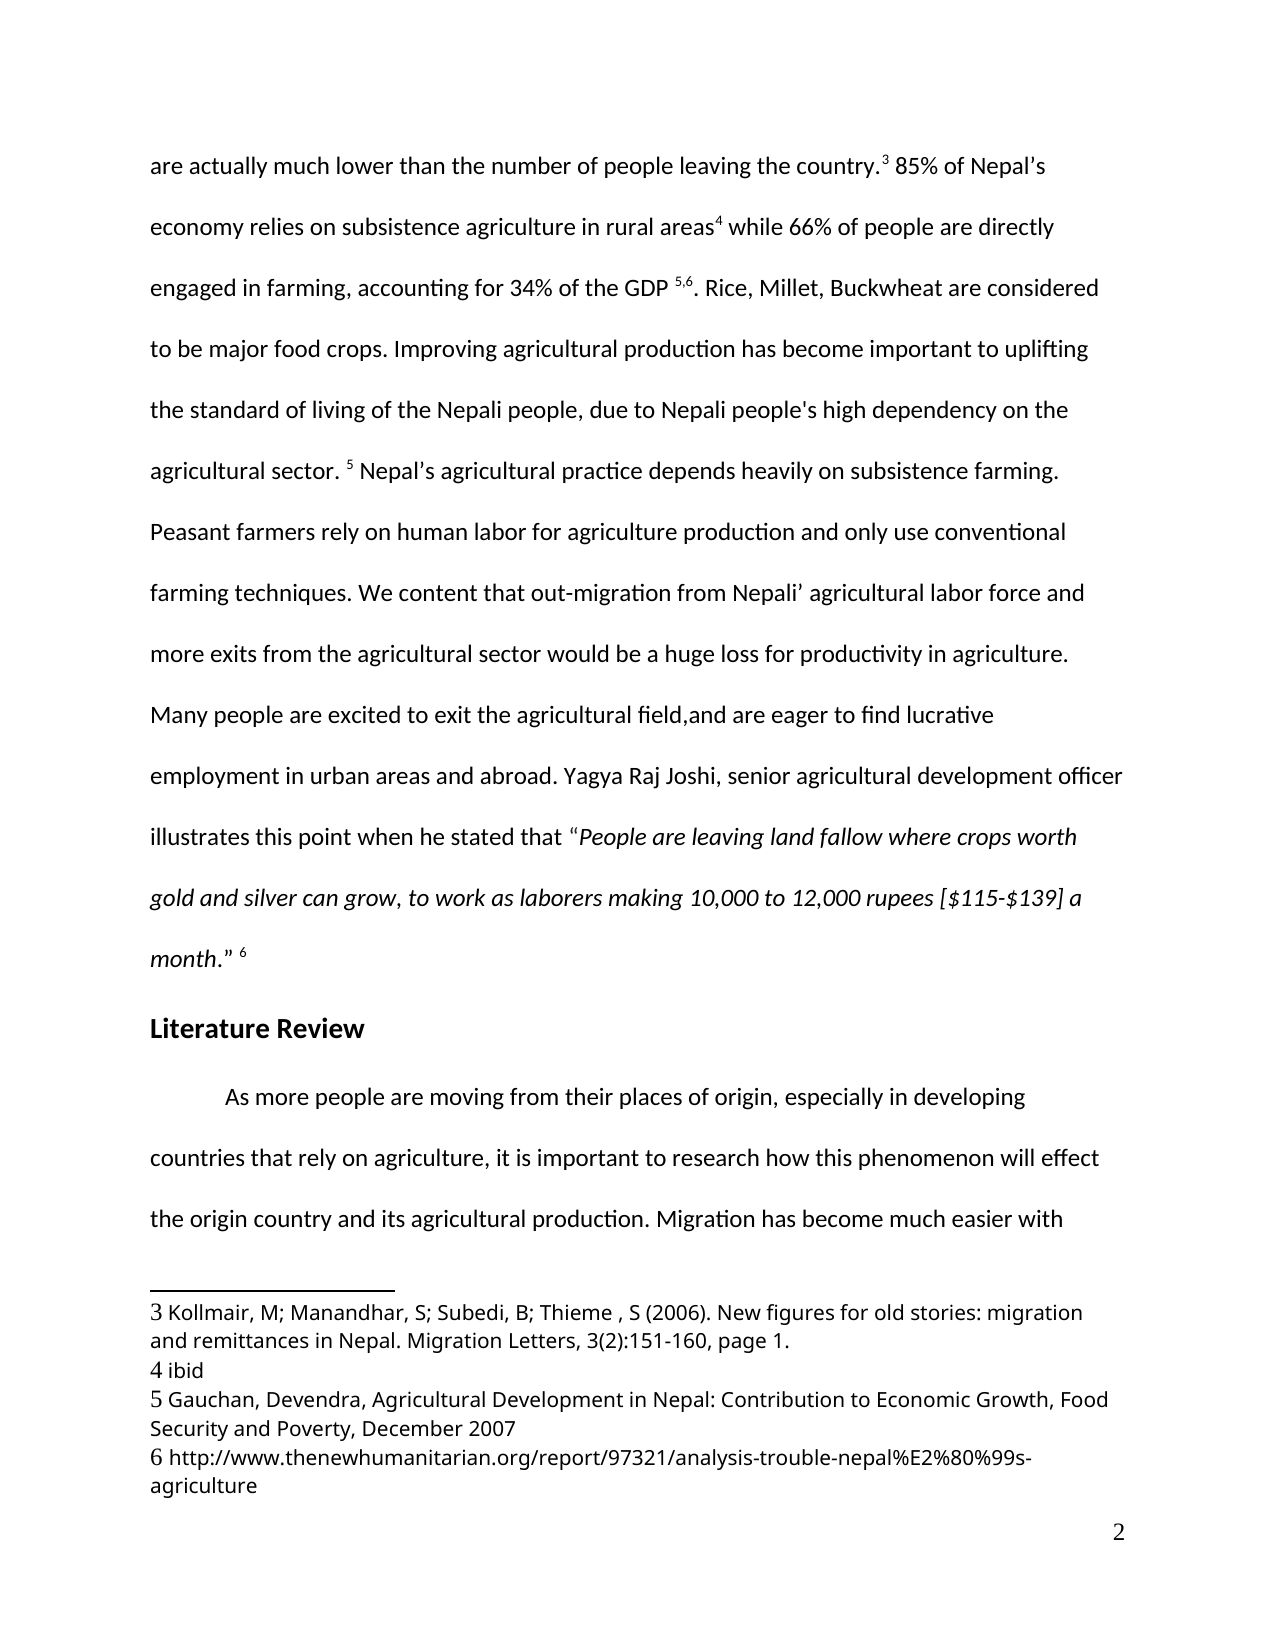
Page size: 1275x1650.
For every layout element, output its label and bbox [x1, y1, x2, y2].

text [150, 150, 1125, 1045]
text [150, 1081, 1125, 1233]
